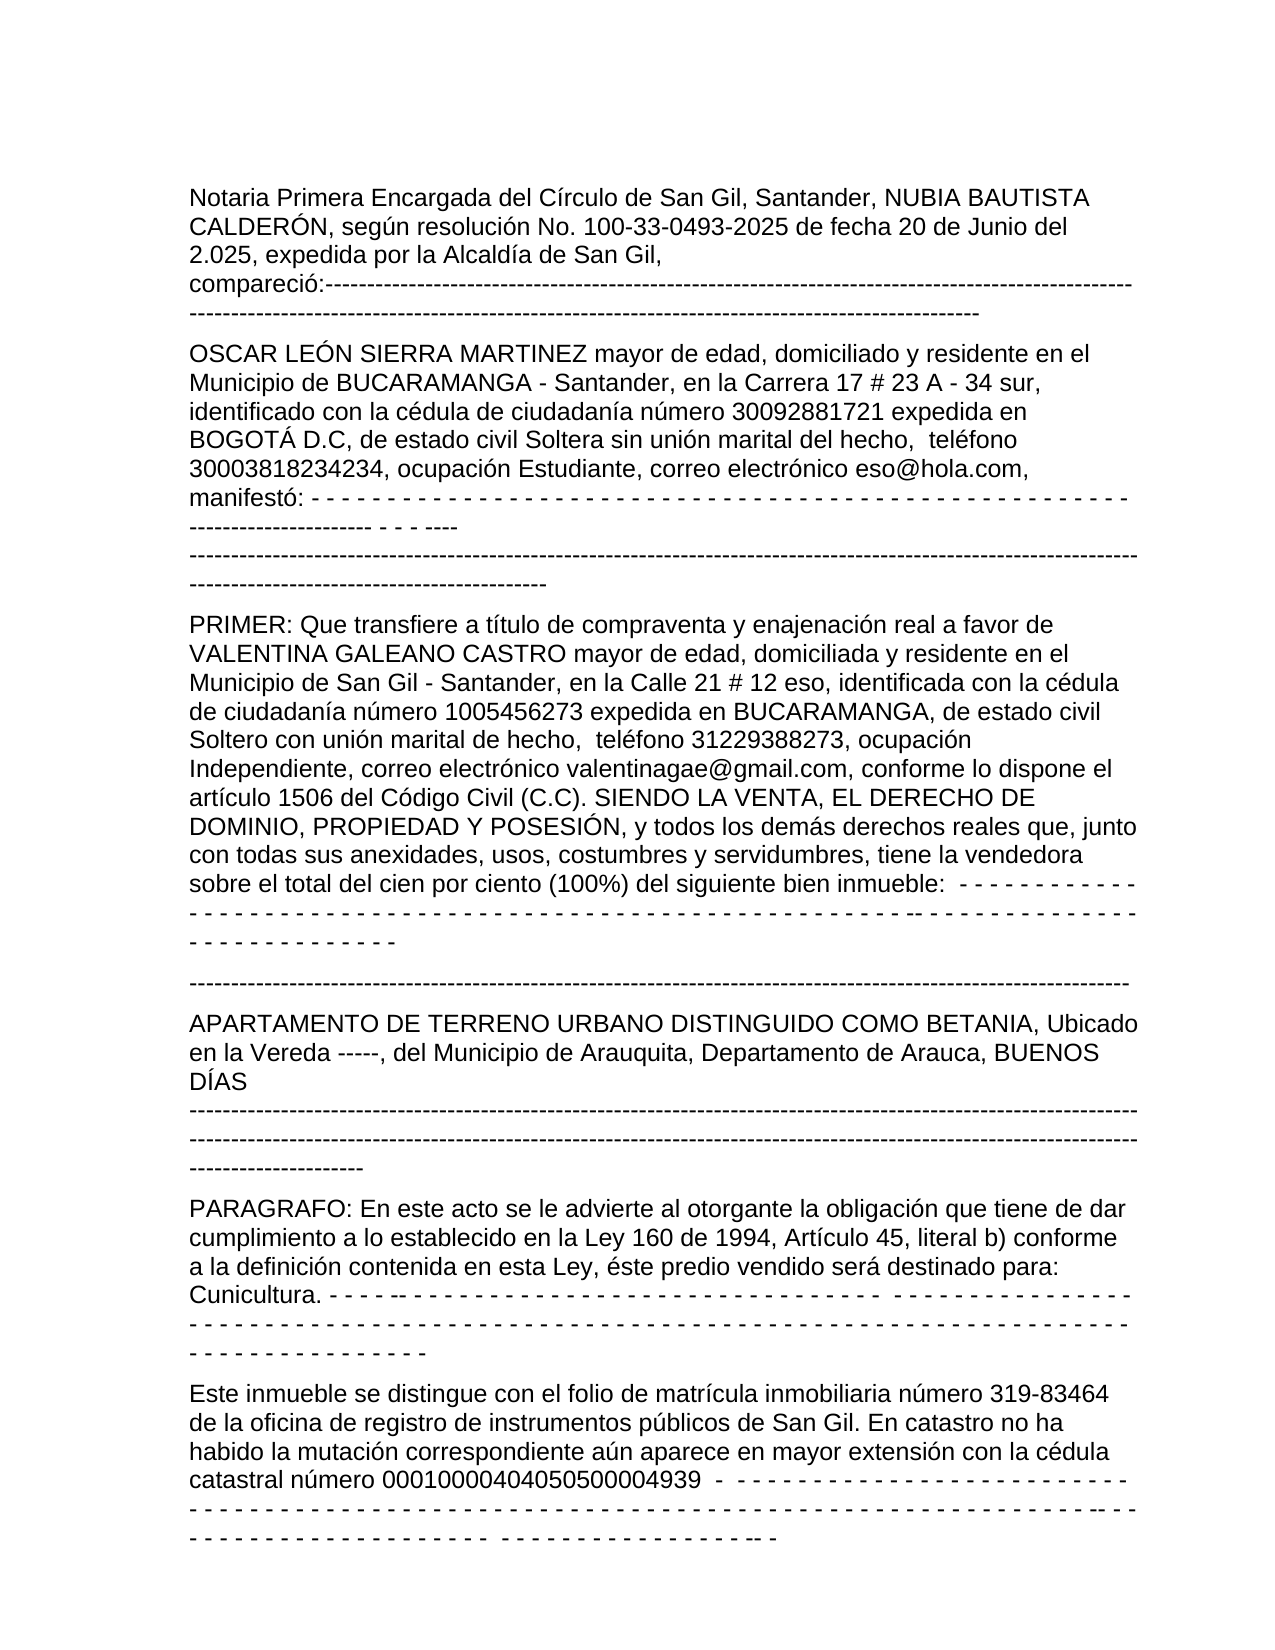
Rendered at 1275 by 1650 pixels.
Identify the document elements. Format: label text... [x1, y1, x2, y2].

text OSCAR LEÓN SIERRA MARTINEZ mayor de edad, domiciliado y residente en el Municipio de BUCARAMANGA - Santander, en la Carrera 17 # 23 A - 34 sur, identificado con la cédula de ciudadanía número 30092881721 expedida en BOGOTÁ D.C, de estado civil Soltera sin unión marital del hecho, teléfono 30003818234234, ocupación Estudiante, correo electrónico eso@hola.com, manifestó: - - - - - - - - - - - - - - - - - - - - - - - - - - - - - - - - - - - - - - - - - - - - - - - - - - - - - - ---------------------- - - - ---- ------------------------------------------------------------------------------------------------------------------------------------------------------------- [189, 339, 1139, 598]
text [189, 183, 1139, 327]
text Este inmueble se distingue con el folio de matrícula inmobiliaria número 319-83464 de la oficina de registro de instrumentos públicos de San Gil. En catastro no ha habido la mutación correspondiente aún aparece en mayor extensión con la cédula catastral número 00010000404050500004939 - - - - - - - - - - - - - - - - - - - - - - - - - - - - - - - - - - - - - - - - - - - - - - - - - - - - - - - - - - - - - - - - - - - - - - - - - - - - - - - - - - - - - - -- - - - - - - - - - - - - - - - - - - - - - - - - - - - - - - - - - - - - - - -- - [189, 1379, 1139, 1552]
text ----------------------------------------------------------------------------------------------------------------- [189, 968, 1139, 997]
text PRIMER: Que transfiere a título de compraventa y enajenación real a favor de VALENTINA GALEANO CASTRO mayor de edad, domiciliada y residente en el Municipio de San Gil - Santander, en la Calle 21 # 12 eso, identificada con la cédula de ciudadanía número 1005456273 expedida en BUCARAMANGA, de estado civil Soltero con unión marital de hecho, teléfono 31229388273, ocupación Independiente, correo electrónico valentinagae@gmail.com, conforme lo dispone el artículo 1506 del Código Civil (C.C). SIENDO LA VENTA, EL DERECHO DE DOMINIO, PROPIEDAD Y POSESIÓN, y todos los demás derechos reales que, junto con todas sus anexidades, usos, costumbres y servidumbres, tiene la vendedora sobre el total del cien por ciento (100%) del siguiente bien inmueble: - - - - - - - - - - - - - - - - - - - - - - - - - - - - - - - - - - - - - - - - - - - - - - - - - - - - - - - - - - - -- - - - - - - - - - - - - - - - - - - - - - - - - - - - - [189, 611, 1139, 956]
text PARAGRAFO: En este acto se le advierte al otorgante la obligación que tiene de dar cumplimiento a lo establecido en la Ley 160 de 1994, Artículo 45, literal b) conforme a la definición contenida en esta Ley, éste predio vendido será destinado para: Cunicultura. - - - - -- - - - - - - - - - - - - - - - - - - - - - - - - - - - - - - - - - - - - - - - - - - - - - - - - - - - - - - - - - - - - - - - - - - - - - - - - - - - - - - - - - - - - - - - - - - - - - - - - - - - - - - - - - - - - - - - - - - - - - - - - - - - - - [189, 1194, 1139, 1367]
text APARTAMENTO DE TERRENO URBANO DISTINGUIDO COMO BETANIA, Ubicado en la Vereda -----, del Municipio de Arauquita, Departamento de Arauca, BUENOS DÍAS --------------------------------------------------------------------------------------------------------------------------------------------------------------------------------------------------------------------------------------------------------- [189, 1009, 1139, 1182]
